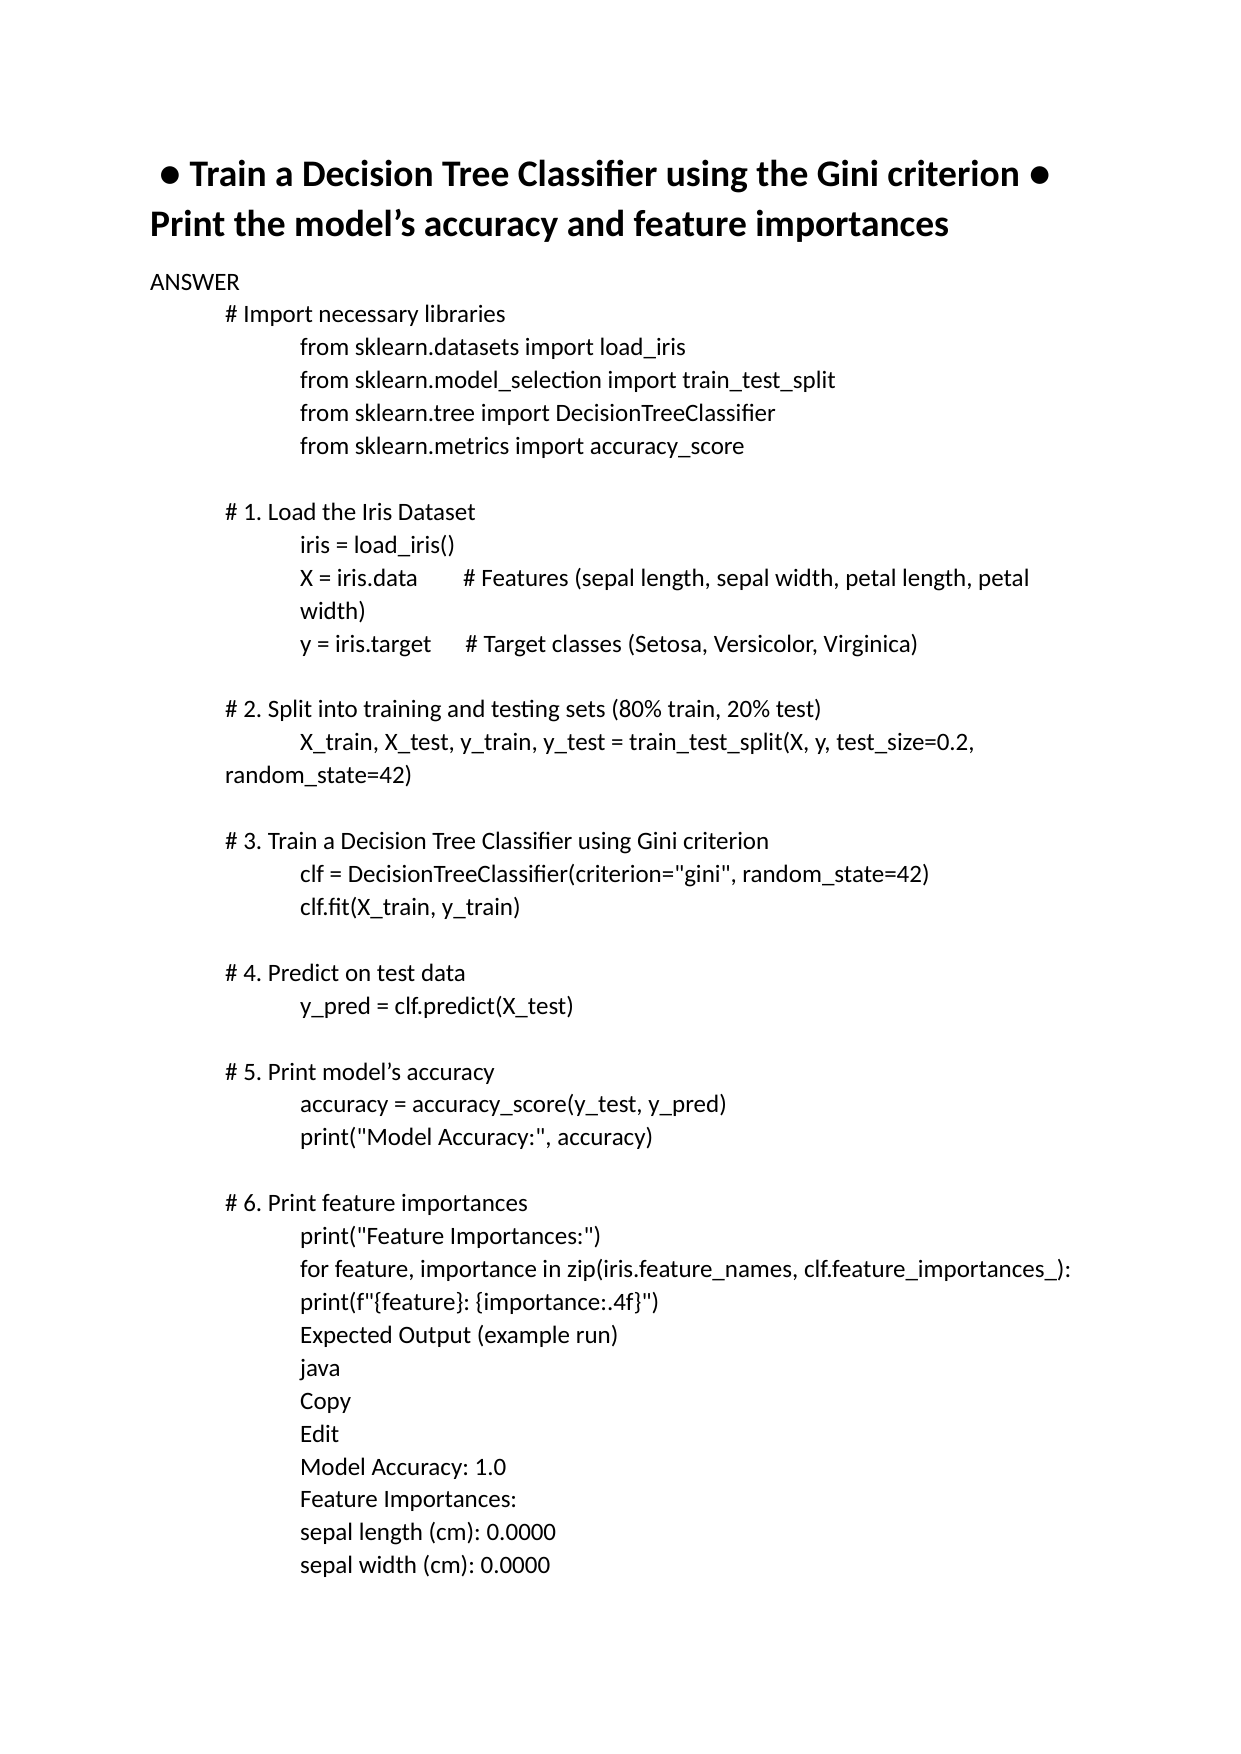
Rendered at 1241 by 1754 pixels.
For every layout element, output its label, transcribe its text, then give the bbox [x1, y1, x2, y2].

text # 3. Train a Decision Tree Classifier using Gini criterion [150, 825, 1090, 856]
text # 6. Print feature importances [150, 1187, 1090, 1218]
text # 4. Predict on test data [150, 957, 1090, 987]
text sepal width (cm): 0.0000 [225, 1549, 1090, 1580]
text print("Feature Importances:") [225, 1220, 1090, 1251]
text clf = DecisionTreeClassifier(criterion="gini", random_state=42) [225, 858, 1090, 889]
text ● Train a Decision Tree Classifier using the Gini criterion ● Print the model’s accuracy and feature importances [150, 150, 1090, 245]
text for feature, importance in zip(iris.feature_names, clf.feature_importances_): [225, 1253, 1090, 1284]
text y_pred = clf.predict(X_test) [225, 990, 1090, 1020]
text from sklearn.tree import DecisionTreeClassifier [225, 397, 1090, 428]
text # 5. Print model’s accuracy [150, 1056, 1090, 1086]
text from sklearn.metrics import accuracy_score [225, 430, 1090, 461]
text X_train, X_test, y_train, y_test = train_test_split(X, y, test_size=0.2, random_state=42) [225, 726, 1090, 790]
text ANSWER [150, 266, 1090, 296]
text clf.fit(X_train, y_train) [225, 891, 1090, 922]
text X = iris.data # Features (sepal length, sepal width, petal length, petal width) [300, 562, 1090, 625]
text Expected Output (example run) [225, 1319, 1090, 1349]
text Copy [225, 1385, 1090, 1415]
text # 2. Split into training and testing sets (80% train, 20% test) [150, 693, 1090, 724]
text y = iris.target # Target classes (Setosa, Versicolor, Virginica) [225, 628, 1090, 658]
text iris = load_iris() [225, 529, 1090, 559]
text from sklearn.datasets import load_iris [225, 331, 1090, 362]
text Model Accuracy: 1.0 [225, 1451, 1090, 1481]
text # Import necessary libraries [150, 298, 1090, 329]
text Feature Importances: [225, 1483, 1090, 1514]
text sepal length (cm): 0.0000 [225, 1516, 1090, 1547]
text Edit [225, 1418, 1090, 1448]
text print("Model Accuracy:", accuracy) [225, 1121, 1090, 1152]
text print(f"{feature}: {importance:.4f}") [150, 1286, 1090, 1317]
text from sklearn.model_selection import train_test_split [225, 364, 1090, 395]
text java [225, 1352, 1090, 1382]
text accuracy = accuracy_score(y_test, y_pred) [225, 1088, 1090, 1119]
text # 1. Load the Iris Dataset [150, 496, 1090, 527]
